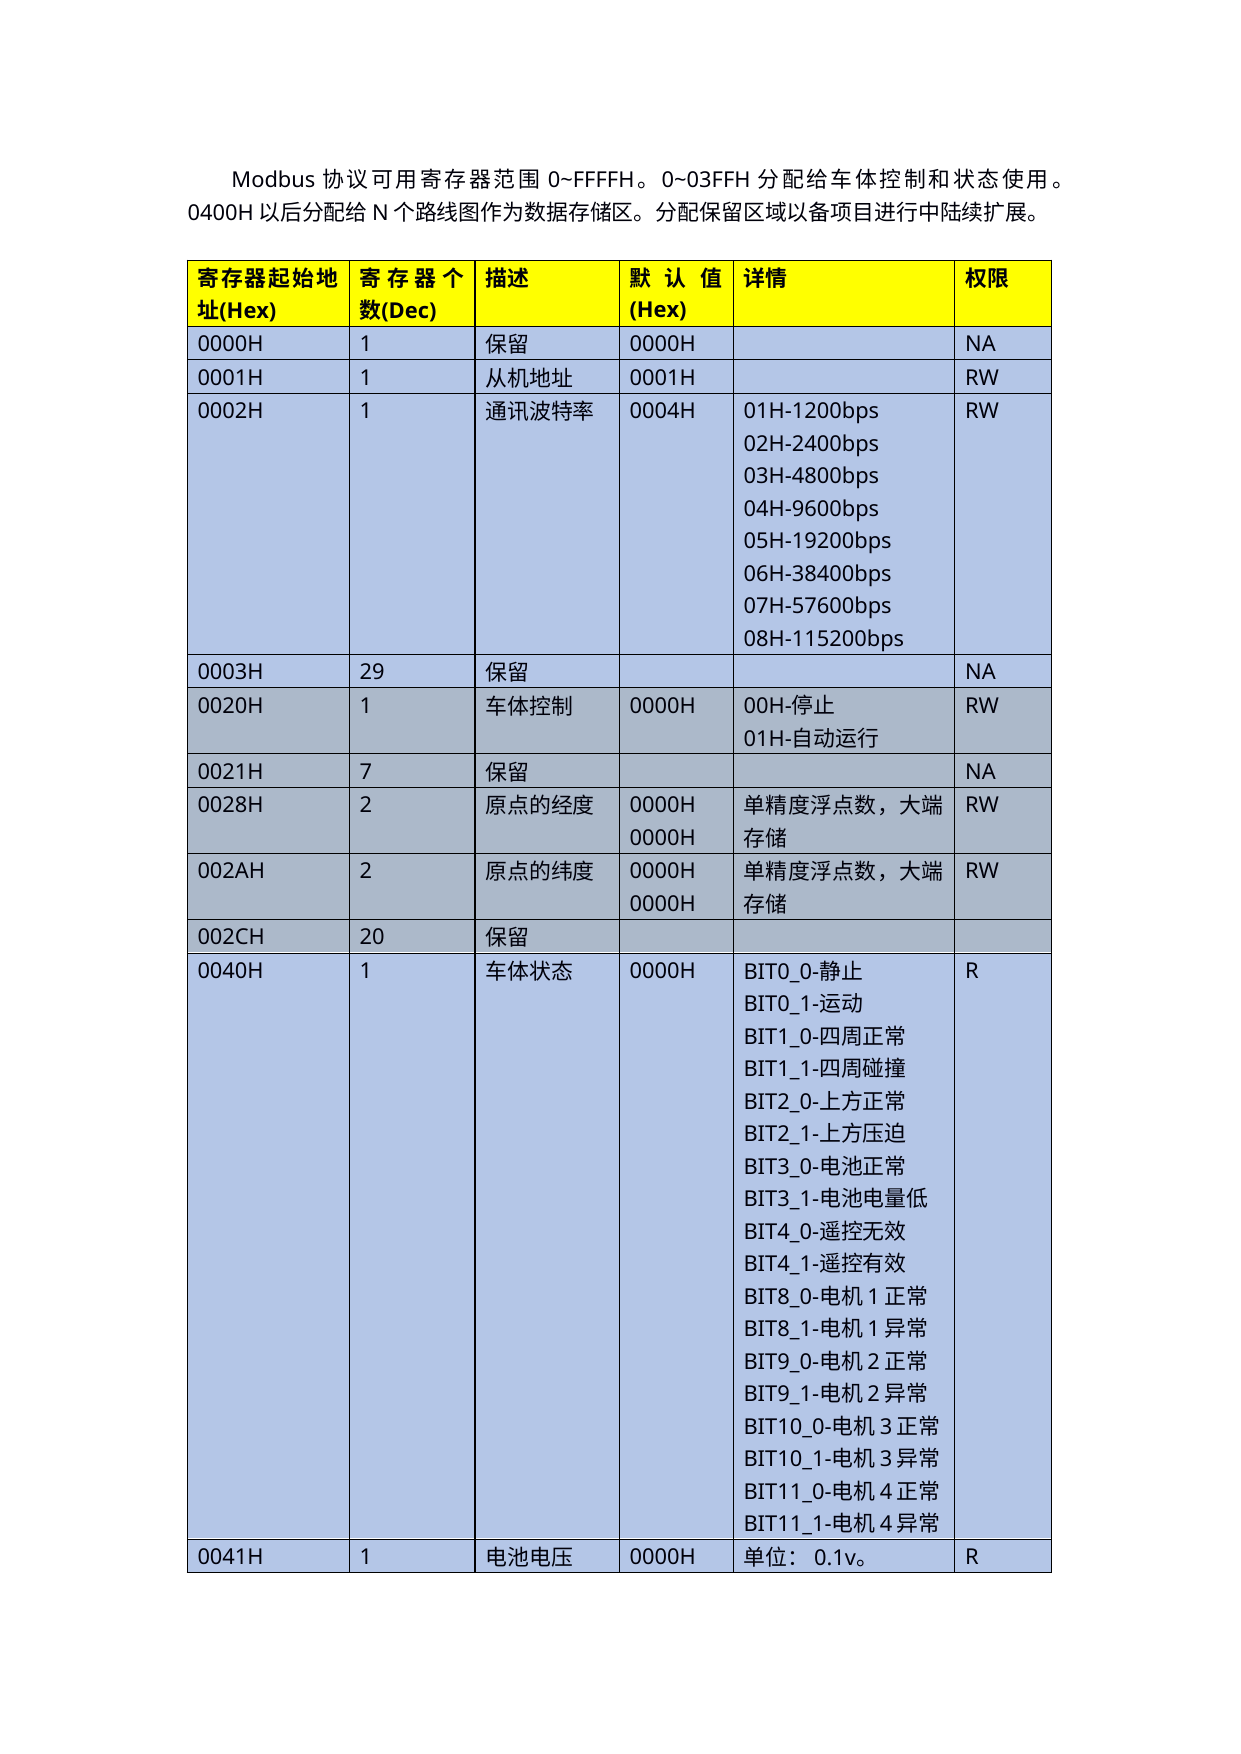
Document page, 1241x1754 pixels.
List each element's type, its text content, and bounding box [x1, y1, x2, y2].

table_cell 0001H [188, 360, 349, 393]
table_cell 保留 [476, 920, 619, 952]
table_cell 0004H [620, 394, 733, 654]
table_cell [620, 920, 733, 952]
table_cell 00H-停止 01H-自动运行 [734, 688, 954, 753]
table_cell 0000H [620, 954, 733, 1538]
table_cell 0002H [188, 394, 349, 654]
table_cell 0000H [620, 1540, 733, 1572]
table_cell 0020H [188, 688, 349, 753]
table_cell [734, 360, 954, 393]
table_cell [620, 655, 733, 687]
table_cell NA [955, 655, 1051, 687]
table_cell 7 [350, 754, 474, 787]
table_cell 0000H 0000H [620, 854, 733, 919]
table_cell NA [955, 754, 1051, 787]
table_cell 原点的纬度 [476, 854, 619, 919]
table_cell 20 [350, 920, 474, 952]
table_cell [734, 1540, 954, 1572]
table_cell 0040H [188, 954, 349, 1538]
table_cell 电池电压 [476, 1540, 619, 1572]
table_cell [734, 920, 954, 952]
table_cell 1 [350, 327, 474, 359]
table_cell 通讯波特率 [476, 394, 619, 654]
table_cell R [955, 954, 1051, 1538]
table_cell 01H-1200bps 02H-2400bps 03H-4800bps 04H-9600bps 05H-19200bps 06H-38400bps 07H-57600bps 08H-115200bps [734, 394, 954, 654]
table_cell 2 [350, 788, 474, 853]
table_cell [734, 327, 954, 359]
table_cell 保留 [476, 327, 619, 359]
table_header 寄存器个数(Dec) [350, 261, 474, 326]
table_header 权限 [955, 261, 1051, 326]
table_cell 002AH [188, 854, 349, 919]
table_cell RW [955, 394, 1051, 654]
table_cell 0000H 0000H [620, 788, 733, 853]
table_cell 1 [350, 1540, 474, 1572]
table_header 描述 [476, 261, 619, 326]
table_cell 0001H [620, 360, 733, 393]
table_cell 1 [350, 954, 474, 1538]
table_cell 从机地址 [476, 360, 619, 393]
table_cell 0000H [620, 327, 733, 359]
table_cell [734, 655, 954, 687]
table_header 详情 [734, 261, 954, 326]
table_cell 1 [350, 688, 474, 753]
table_cell 0041H [188, 1540, 349, 1572]
table_cell [620, 754, 733, 787]
table_cell RW [955, 854, 1051, 919]
table_cell 1 [350, 394, 474, 654]
table_header 默认值(Hex) [620, 261, 733, 326]
table_cell [955, 920, 1051, 952]
table_cell 0021H [188, 754, 349, 787]
table_cell RW [955, 788, 1051, 853]
table_cell 车体控制 [476, 688, 619, 753]
text Modbus协议可用寄存器范围0~FFFFH。0~03FFH分配给车体控制和状态使用。0400H以后分配给N个路线图作为数据存储区。分配保留区域以备项目进行中陆续扩展。 [187, 162, 1053, 227]
table_cell 29 [350, 655, 474, 687]
table_cell 单精度浮点数，大端存储 [734, 788, 954, 853]
table_cell 0028H [188, 788, 349, 853]
table_cell NA [955, 327, 1051, 359]
table_cell [734, 754, 954, 787]
table_cell 002CH [188, 920, 349, 952]
table_cell 0000H [188, 327, 349, 359]
table_cell 车体状态 [476, 954, 619, 1538]
table_cell 2 [350, 854, 474, 919]
table_cell 保留 [476, 655, 619, 687]
table_cell RW [955, 688, 1051, 753]
table_cell 单精度浮点数，大端存储 [734, 854, 954, 919]
table_cell 0000H [620, 688, 733, 753]
table_header 寄存器起始地址(Hex) [188, 261, 349, 326]
table_cell RW [955, 360, 1051, 393]
table_cell R [955, 1540, 1051, 1572]
table_cell 1 [350, 360, 474, 393]
table_cell 保留 [476, 754, 619, 787]
table_cell BIT0_0-静止 BIT0_1-运动 BIT1_0-四周正常 BIT1_1-四周碰撞 BIT2_0-上方正常 BIT2_1-上方压迫 BIT3_0-电池正常 BIT3_1-电池电量低 BIT4_0-遥控无效 BIT4_1-遥控有效 BIT8_0-电机1正常 BIT8_1-电机1异常 BIT9_0-电机2正常 BIT9_1-电机2异常 BIT10_0-电机3正常 BIT10_1-电机3异常 BIT11_0-电机4正常 BIT11_1-电机4异常 [734, 954, 954, 1538]
table_cell 0003H [188, 655, 349, 687]
table_cell 原点的经度 [476, 788, 619, 853]
